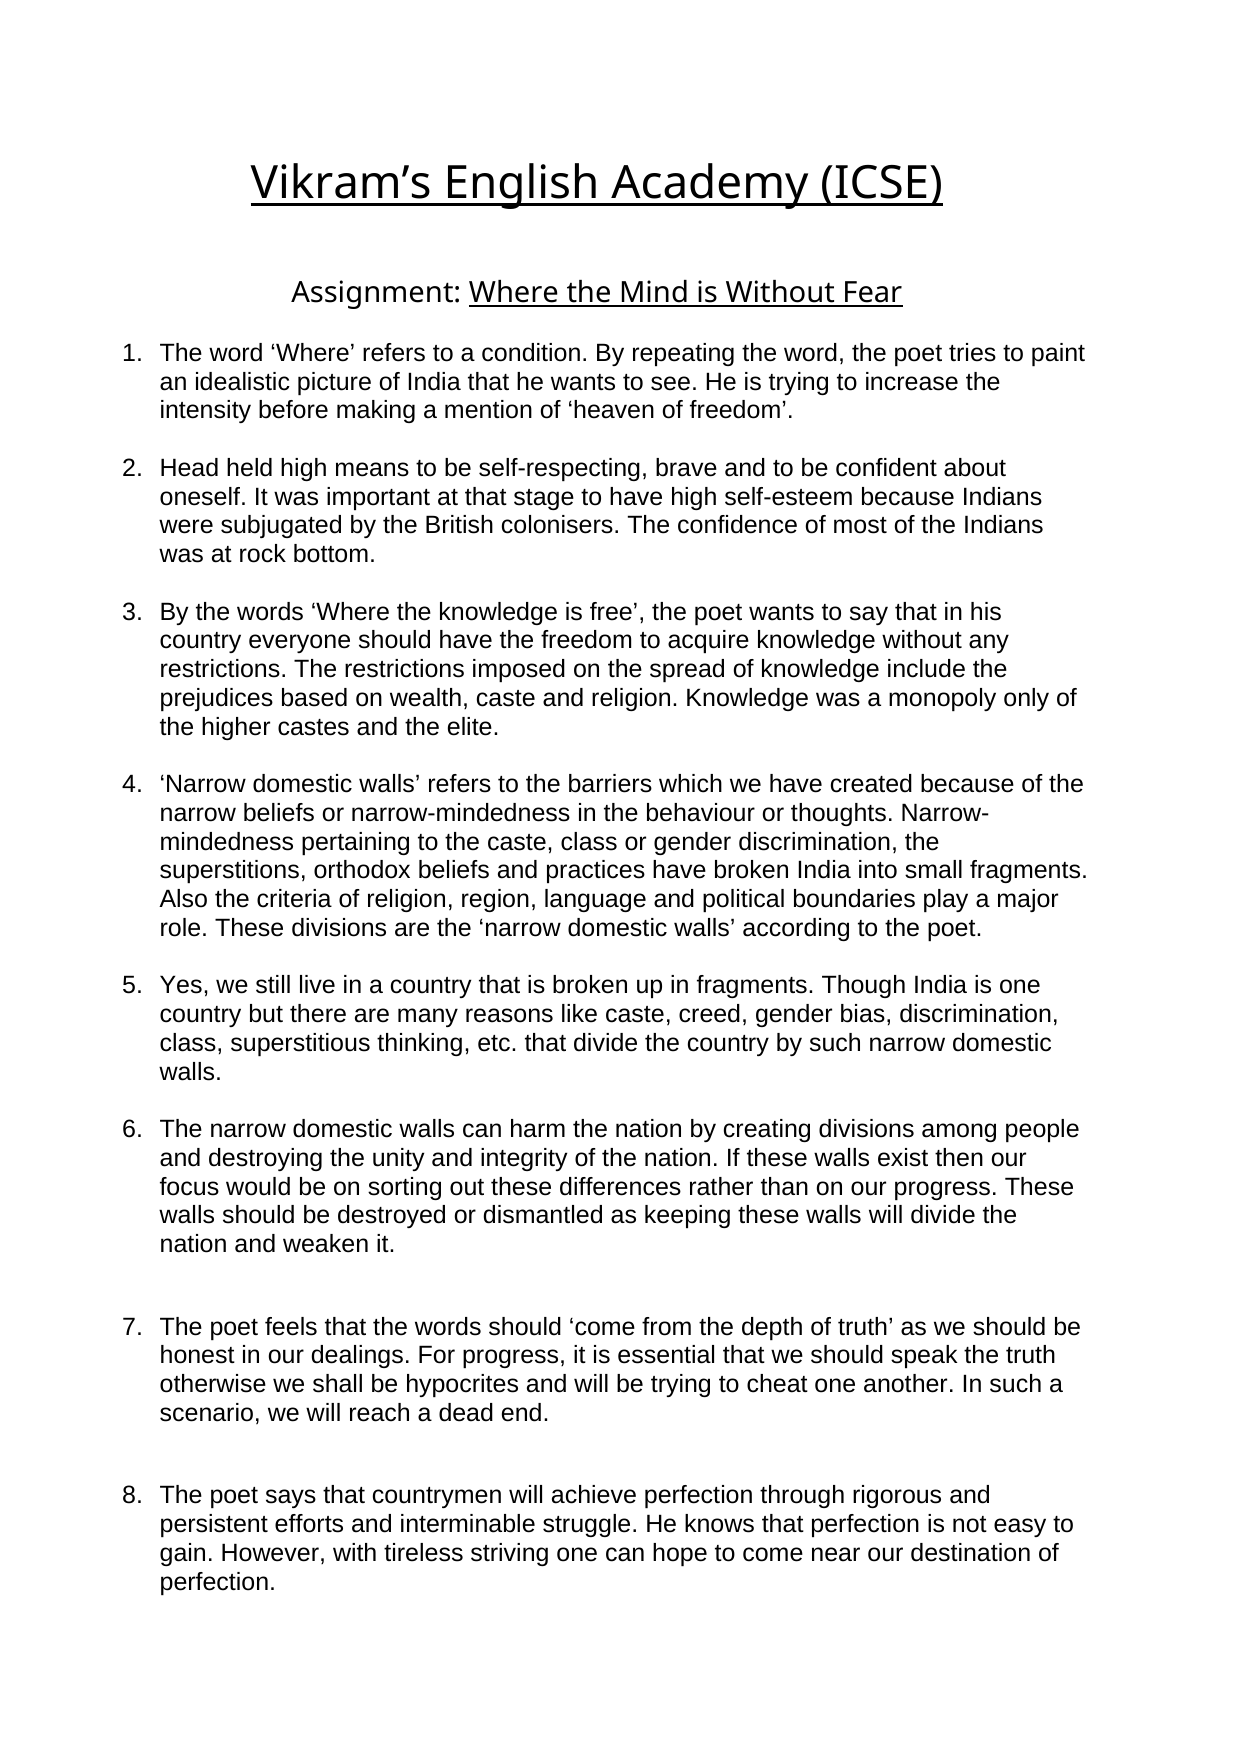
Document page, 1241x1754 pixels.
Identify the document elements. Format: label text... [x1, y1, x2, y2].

list Yes, we still live in a country that is broken up in fragments. Though India is one country but there are many reasons like caste, creed, gender bias, discrimination, class, superstitious thinking, etc. that divide the country by such narrow domestic walls. [122, 970, 1090, 1085]
list Head held high means to be self-respecting, brave and to be confident about oneself. It was important at that stage to have high self-esteem because Indians were subjugated by the British colonisers. The confidence of most of the Indians was at rock bottom. [122, 453, 1090, 568]
list The narrow domestic walls can harm the nation by creating divisions among people and destroying the unity and integrity of the nation. If these walls exist then our focus would be on sorting out these differences rather than on our progress. These walls should be destroyed or dismantled as keeping these walls will divide the nation and weaken it. [122, 1114, 1090, 1258]
list The poet feels that the words should ‘come from the depth of truth’ as we should be honest in our dealings. For progress, it is essential that we should speak the truth otherwise we shall be hypocrites and will be trying to cheat one another. In such a scenario, we will reach a dead end. [122, 1312, 1090, 1427]
text Vikram’s English Academy (ICSE) [103, 150, 1090, 212]
list The word ‘Where’ refers to a condition. By repeating the word, the poet tries to paint an idealistic picture of India that he wants to see. He is trying to increase the intensity before making a mention of ‘heaven of freedom’. [122, 338, 1090, 424]
list ‘Narrow domestic walls’ refers to the barriers which we have created because of the narrow beliefs or narrow-mindedness in the behaviour or thoughts. Narrow-mindedness pertaining to the caste, class or gender discrimination, the superstitions, orthodox beliefs and practices have broken India into small fragments. Also the criteria of religion, region, language and political boundaries play a major role. These divisions are the ‘narrow domestic walls’ according to the poet. [122, 769, 1090, 941]
list By the words ‘Where the knowledge is free’, the poet wants to say that in his country everyone should have the freedom to acquire knowledge without any restrictions. The restrictions imposed on the spread of knowledge include the prejudices based on wealth, caste and religion. Knowledge was a monopoly only of the higher castes and the elite. [122, 596, 1090, 740]
text Assignment: Where the Mind is Without Fear [103, 271, 1090, 311]
list The poet says that countrymen will achieve perfection through rigorous and persistent efforts and interminable struggle. He knows that perfection is not easy to gain. However, with tireless striving one can hope to come near our destination of perfection. [122, 1480, 1090, 1595]
